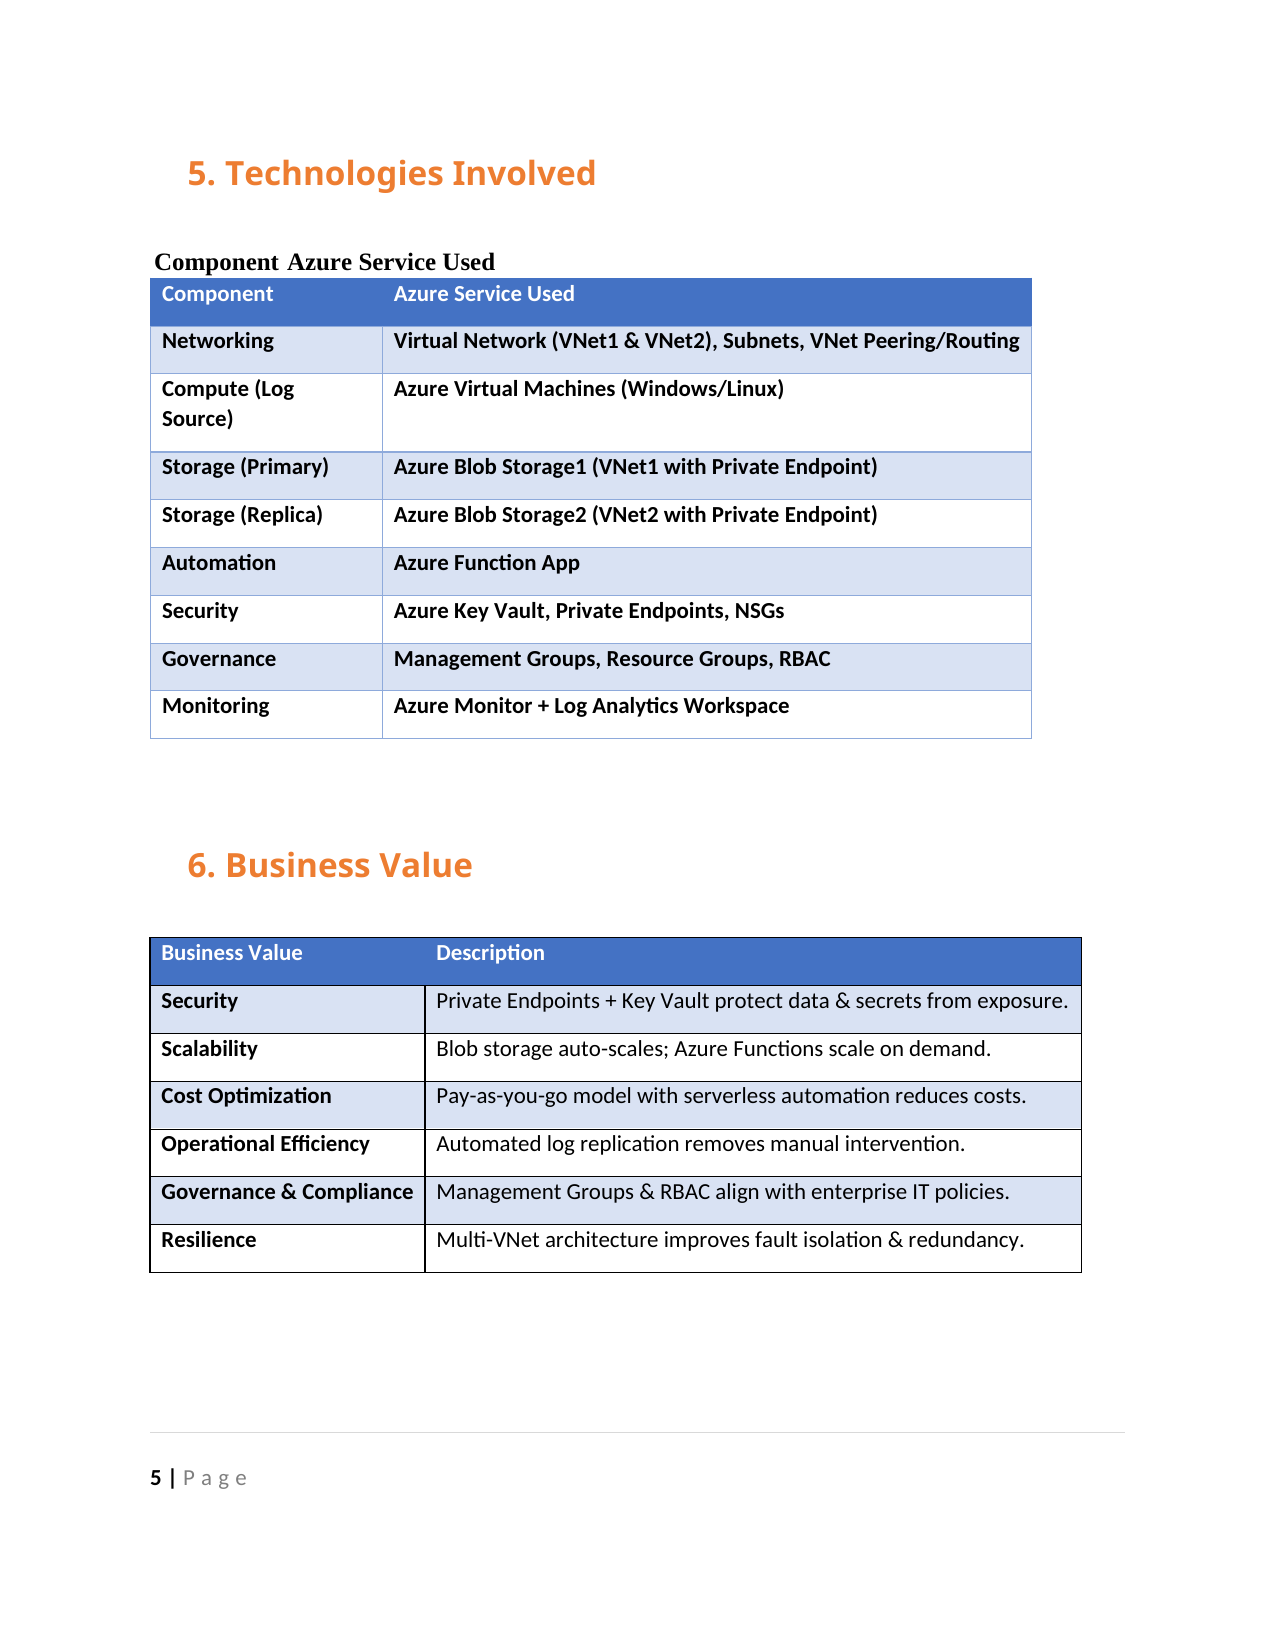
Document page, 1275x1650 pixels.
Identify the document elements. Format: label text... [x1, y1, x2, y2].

table_header Azure Service Used [283, 246, 499, 278]
table_cell Azure Function App [383, 548, 1031, 595]
table_cell Networking [151, 327, 382, 373]
table_header Component [150, 246, 283, 278]
table_cell Governance & Compliance [151, 1177, 424, 1224]
table_cell Scalability [151, 1034, 424, 1081]
table_header Business Value [151, 938, 424, 985]
table_cell Azure Blob Storage2 (VNet2 with Private Endpoint) [383, 500, 1031, 547]
table_cell Governance [151, 644, 382, 690]
table_cell Azure Blob Storage1 (VNet1 with Private Endpoint) [383, 453, 1031, 499]
table_cell Azure Virtual Machines (Windows/Linux) [383, 374, 1031, 451]
table_cell Cost Optimization [151, 1082, 424, 1128]
table_cell Storage (Replica) [151, 500, 382, 547]
subtitle Business Value [187, 841, 1125, 887]
table_cell Operational Efficiency [151, 1130, 424, 1176]
table_header Azure Service Used [383, 279, 1031, 326]
table_header Description [426, 938, 1081, 985]
table_cell Management Groups, Resource Groups, RBAC [383, 644, 1031, 690]
table_cell Storage (Primary) [151, 453, 382, 499]
table_cell Private Endpoints + Key Vault protect data & secrets from exposure. [426, 986, 1081, 1033]
subtitle Technologies Involved [187, 150, 1125, 195]
table_cell Compute (Log Source) [151, 374, 382, 451]
table_cell Blob storage auto-scales; Azure Functions scale on demand. [426, 1034, 1081, 1081]
table_cell Security [151, 596, 382, 643]
table_cell Monitoring [151, 691, 382, 738]
table_cell Automated log replication removes manual intervention. [426, 1130, 1081, 1176]
table_cell Security [151, 986, 424, 1033]
table_cell Virtual Network (VNet1 & VNet2), Subnets, VNet Peering/Routing [383, 327, 1031, 373]
table_cell Multi-VNet architecture improves fault isolation & redundancy. [426, 1225, 1081, 1272]
table_cell Resilience [151, 1225, 424, 1272]
table_cell Automation [151, 548, 382, 595]
table_header Component [151, 279, 382, 326]
table_cell Azure Key Vault, Private Endpoints, NSGs [383, 596, 1031, 643]
table_cell Azure Monitor + Log Analytics Workspace [383, 691, 1031, 738]
table_cell Pay-as-you-go model with serverless automation reduces costs. [426, 1082, 1081, 1128]
table_cell Management Groups & RBAC align with enterprise IT policies. [426, 1177, 1081, 1224]
